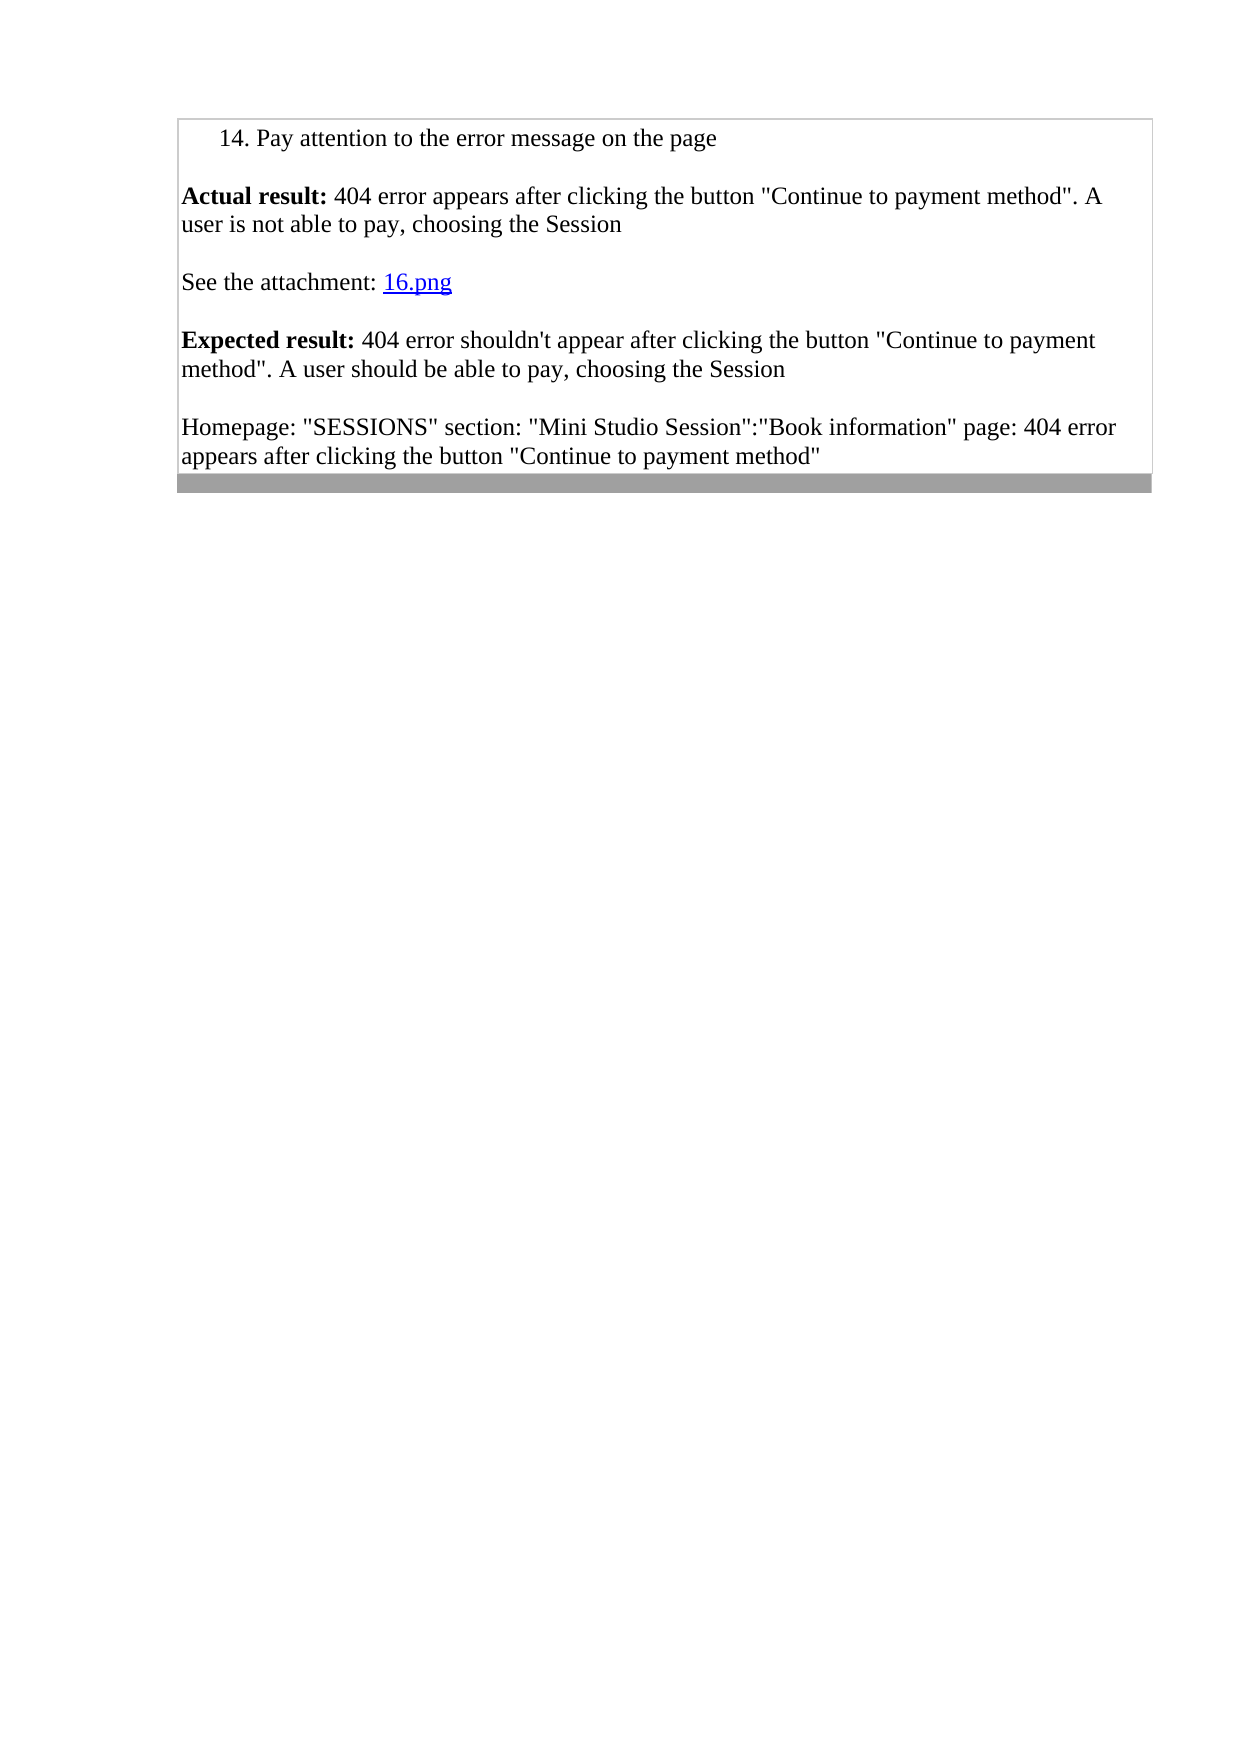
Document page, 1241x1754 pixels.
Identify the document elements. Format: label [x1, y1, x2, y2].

table_header [179, 120, 1152, 473]
